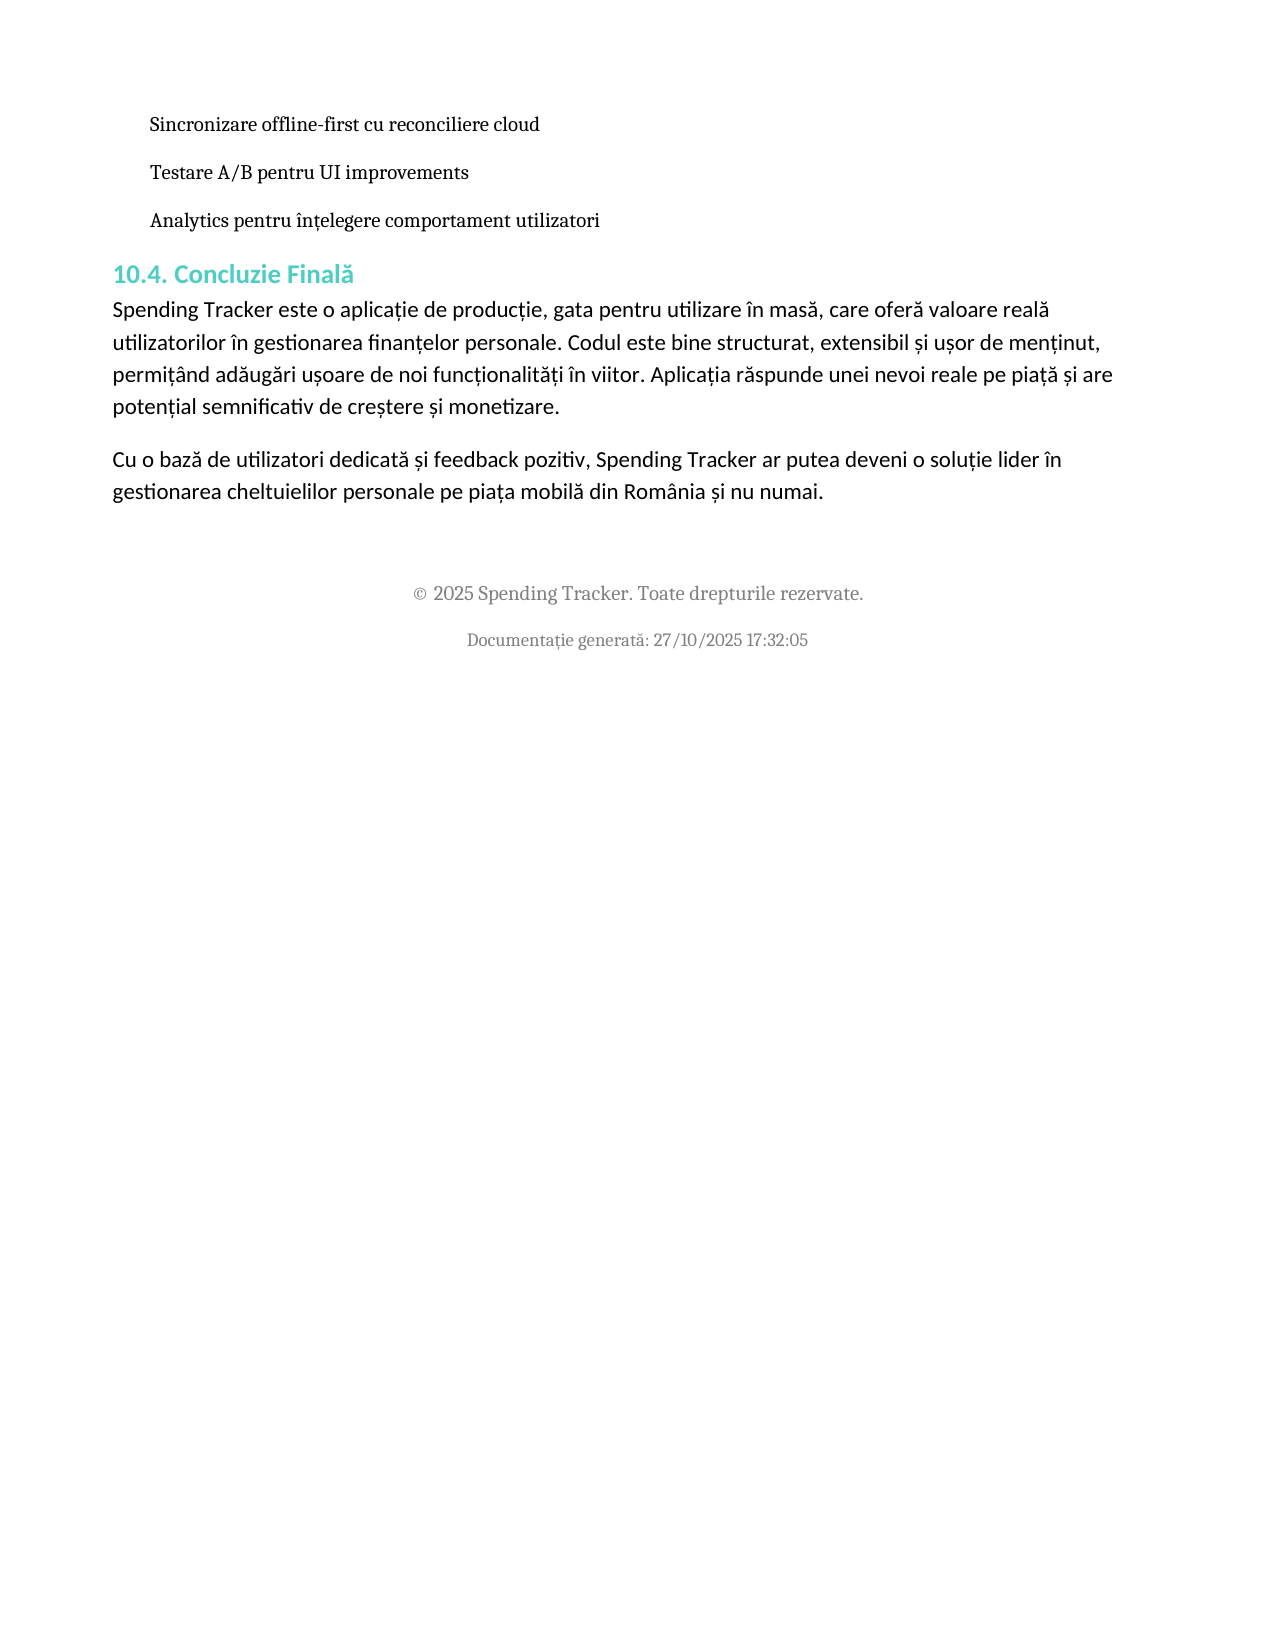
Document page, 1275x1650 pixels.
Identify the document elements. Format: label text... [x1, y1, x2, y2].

text Spending Tracker este o aplicație de producție, gata pentru utilizare în masă, care oferă valoare reală utilizatorilor în gestionarea finanțelor personale. Codul este bine structurat, extensibil și ușor de menținut, permițând adăugări ușoare de noi funcționalități în viitor. Aplicația răspunde unei nevoi reale pe piață și are potențial semnificativ de creștere și monetizare. [112, 295, 1162, 420]
text Cu o bază de utilizatori dedicată și feedback pozitiv, Spending Tracker ar putea deveni o soluție lider în gestionarea cheltuielilor personale pe piața mobilă din România și nu numai. [112, 445, 1162, 505]
text Testare A/B pentru UI improvements [150, 161, 1162, 185]
text © 2025 Spending Tracker. Toate drepturile rezervate. [112, 581, 1162, 605]
text Sincronizare offline-first cu reconciliere cloud [150, 112, 1162, 136]
text Documentație generată: 27/10/2025 17:32:05 [112, 629, 1162, 651]
subtitle 10.4. Concluzie Finală [112, 257, 1162, 291]
text Analytics pentru înțelegere comportament utilizatori [150, 209, 1162, 233]
